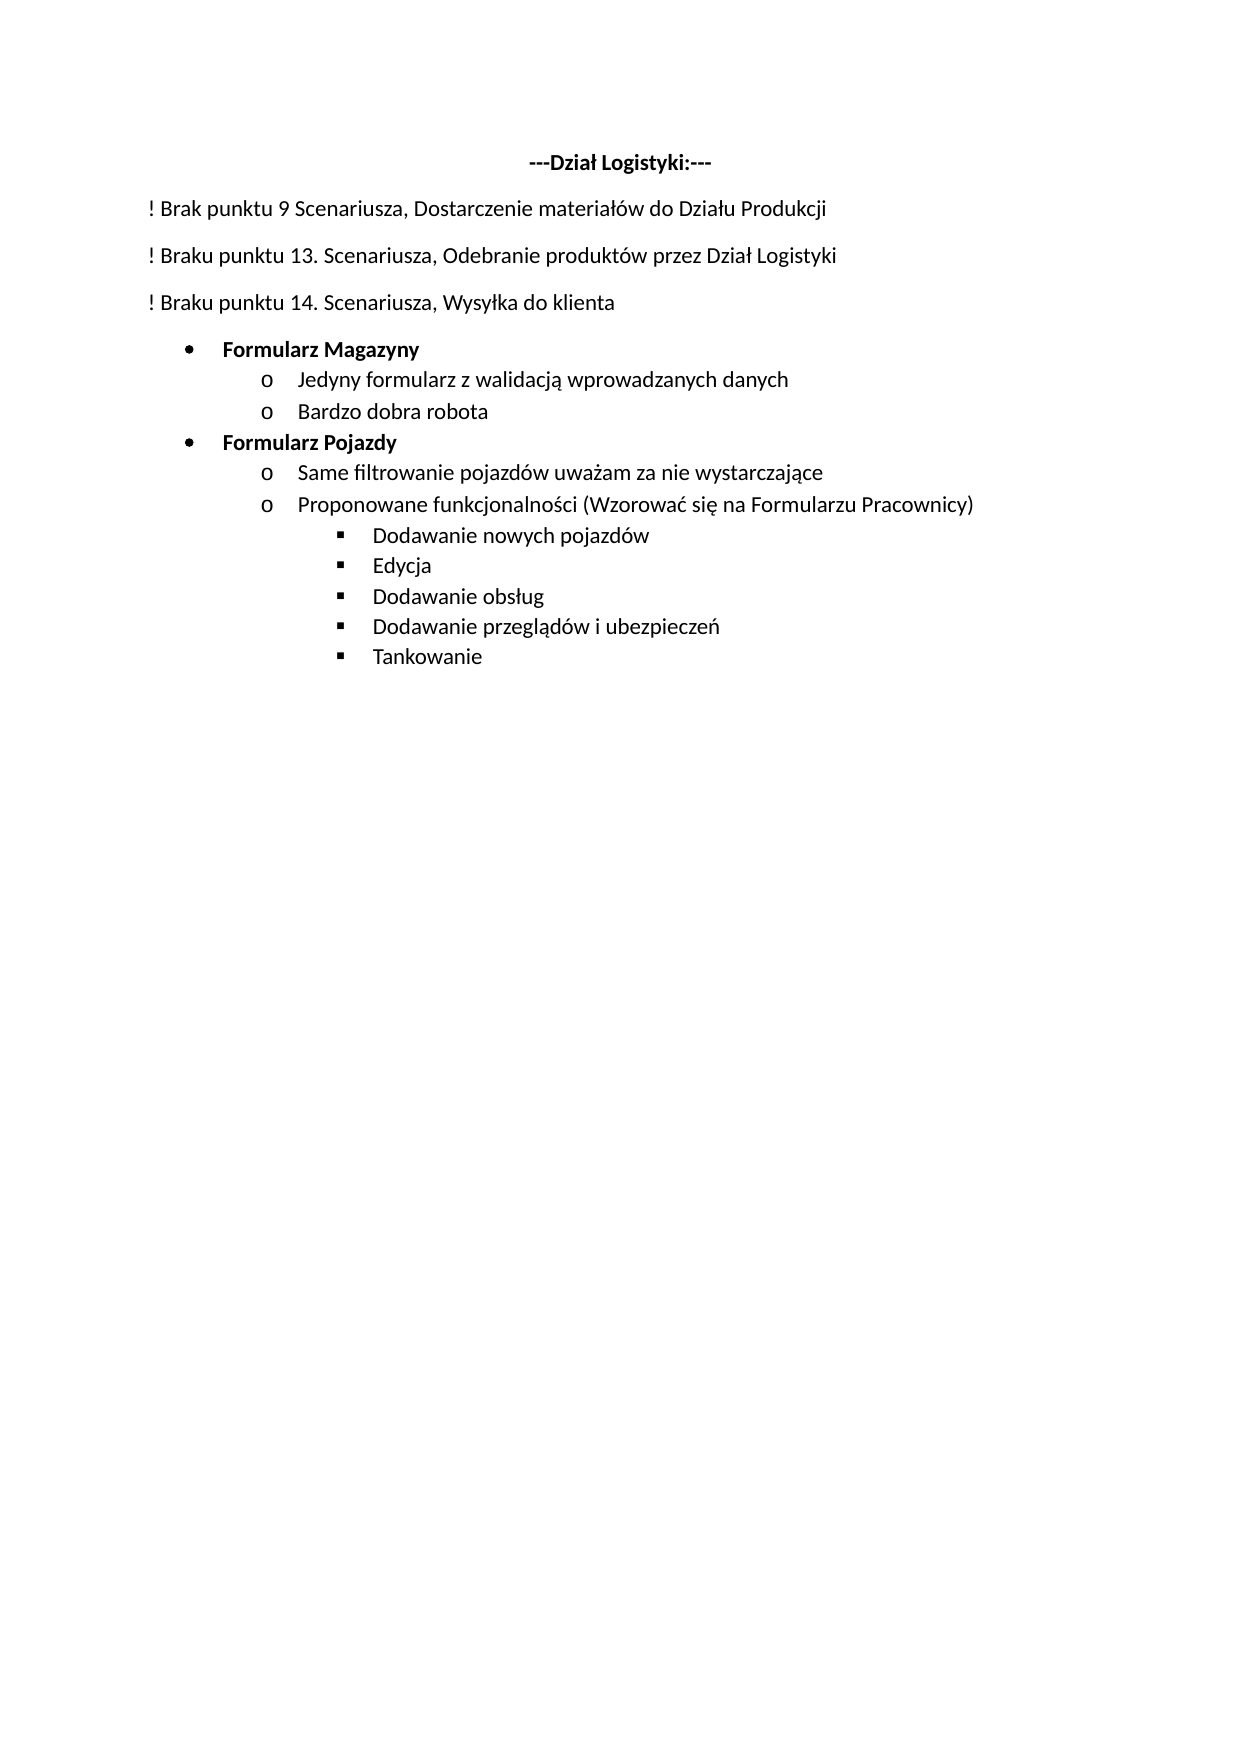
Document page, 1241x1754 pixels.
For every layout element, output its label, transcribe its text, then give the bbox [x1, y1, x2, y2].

list Formularz Magazyny [185, 335, 1093, 363]
list Tankowanie [335, 642, 1093, 670]
list Bardzo dobra robota [260, 397, 1093, 426]
list Same filtrowanie pojazdów uważam za nie wystarczające [260, 458, 1093, 488]
list Formularz Pojazdy [185, 428, 1093, 456]
text ---Dział Logistyki:--- [148, 148, 1093, 176]
text ! Brak punktu 9 Scenariusza, Dostarczenie materiałów do Działu Produkcji [148, 194, 1093, 222]
list Dodawanie przeglądów i ubezpieczeń [335, 612, 1093, 640]
list Proponowane funkcjonalności (Wzorować się na Formularzu Pracownicy) [260, 490, 1093, 519]
text ! Braku punktu 14. Scenariusza, Wysyłka do klienta [148, 288, 1093, 316]
list Dodawanie nowych pojazdów [335, 521, 1093, 549]
list Edycja [335, 552, 1093, 579]
list Dodawanie obsług [335, 582, 1093, 610]
list Jedyny formularz z walidacją wprowadzanych danych [260, 365, 1093, 394]
text ! Braku punktu 13. Scenariusza, Odebranie produktów przez Dział Logistyki [148, 241, 1093, 269]
